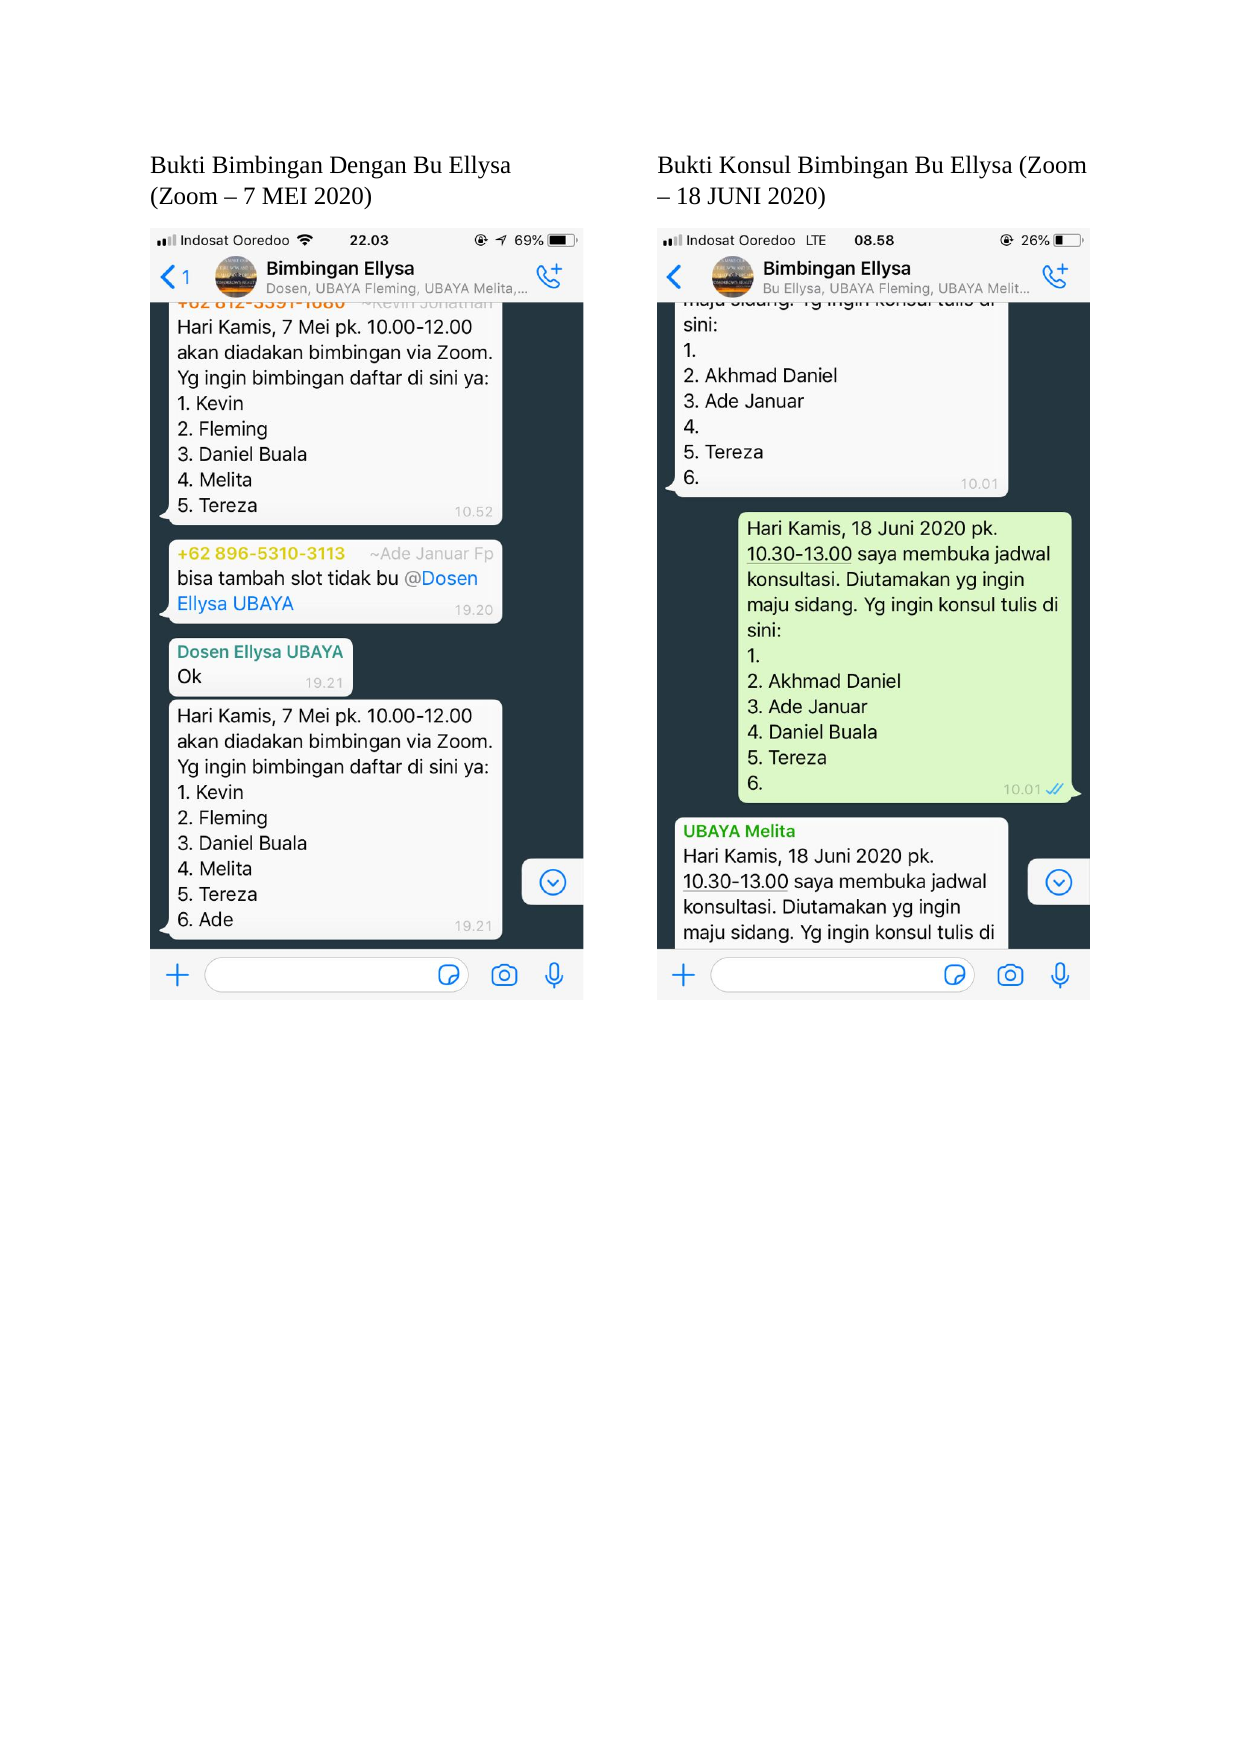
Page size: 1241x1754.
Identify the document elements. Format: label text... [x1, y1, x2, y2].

text Bukti Bimbingan Dengan Bu Ellysa (Zoom – 7 MEI 2020) [150, 150, 583, 210]
text Bukti Konsul Bimbingan Bu Ellysa (Zoom – 18 JUNI 2020) [657, 150, 1090, 210]
picture [657, 228, 1090, 1000]
picture [150, 228, 584, 1000]
